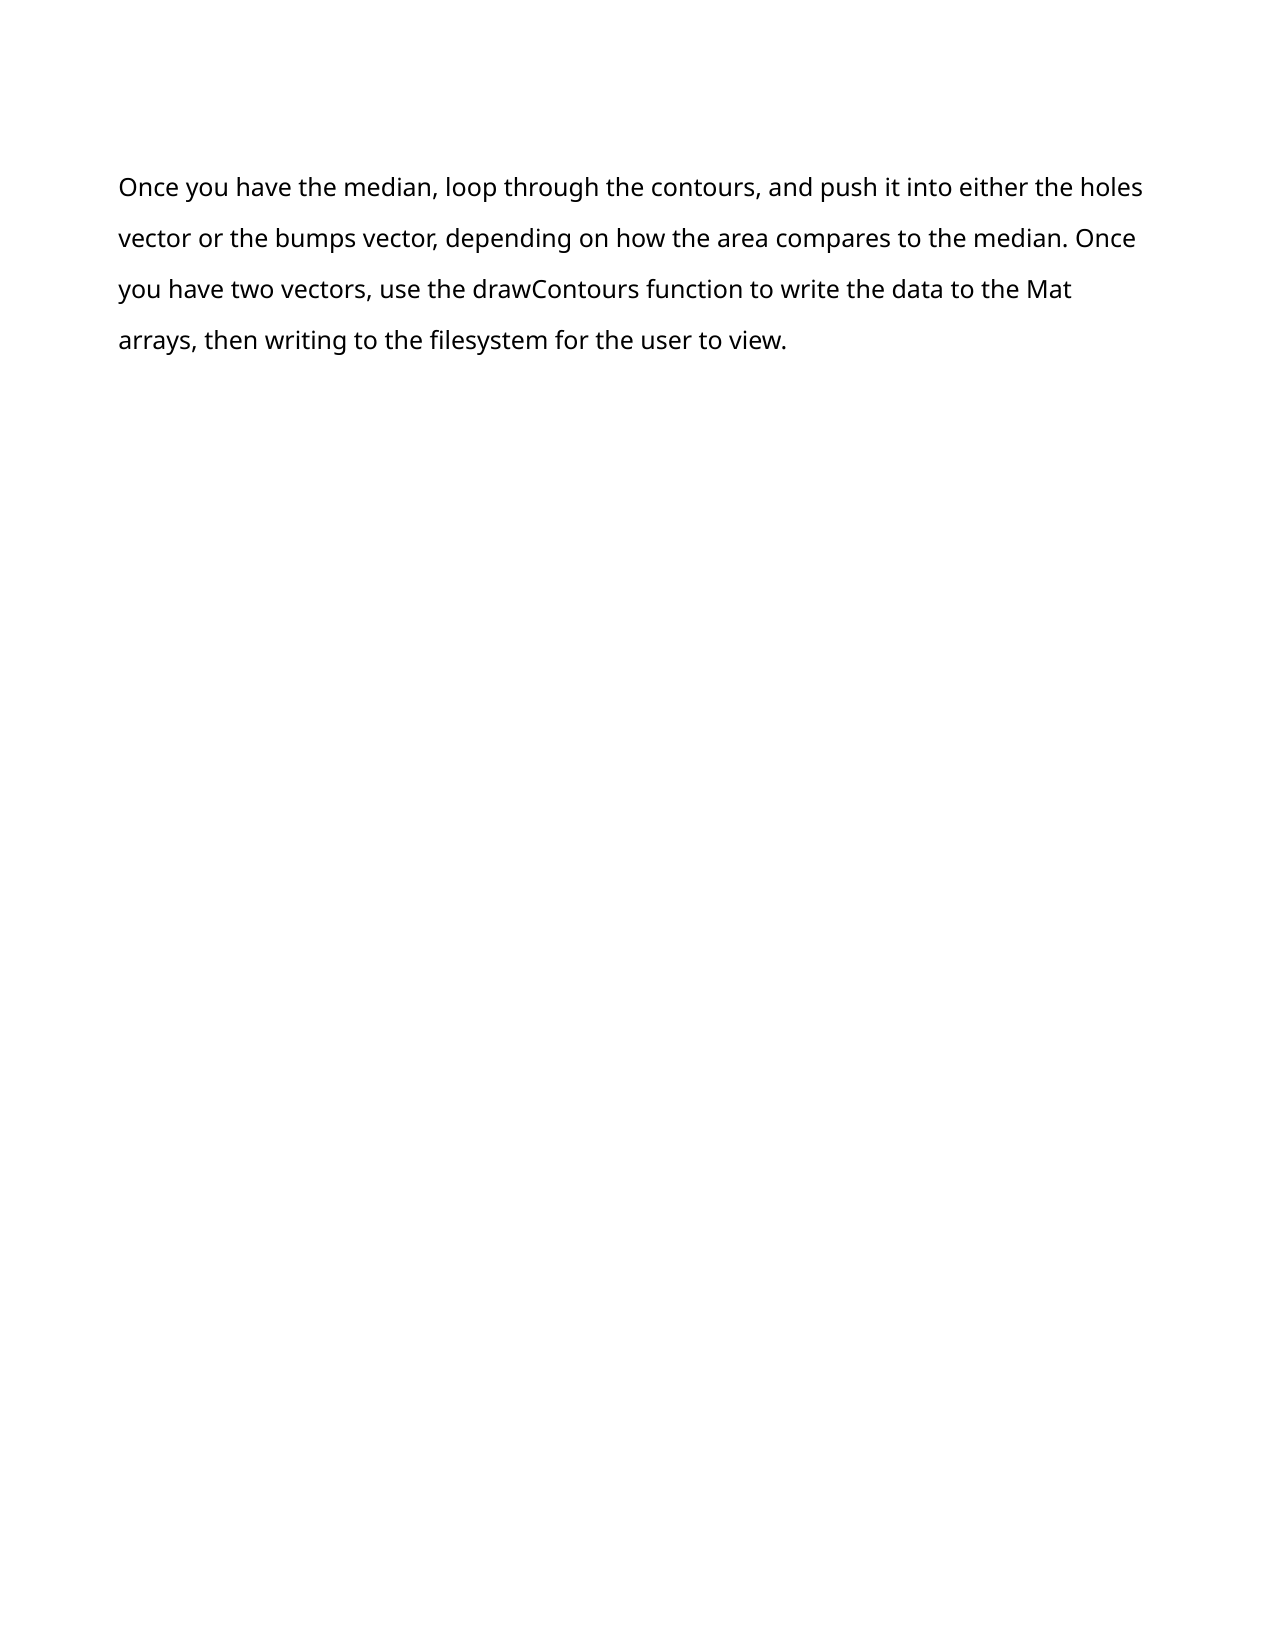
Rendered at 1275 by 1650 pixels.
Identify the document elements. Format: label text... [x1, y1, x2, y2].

text Once you have the median, loop through the contours, and push it into either the holes vector or the bumps vector, depending on how the area compares to the median. Once you have two vectors, use the drawContours function to write the data to the Mat arrays, then writing to the filesystem for the user to view. [118, 169, 1157, 356]
